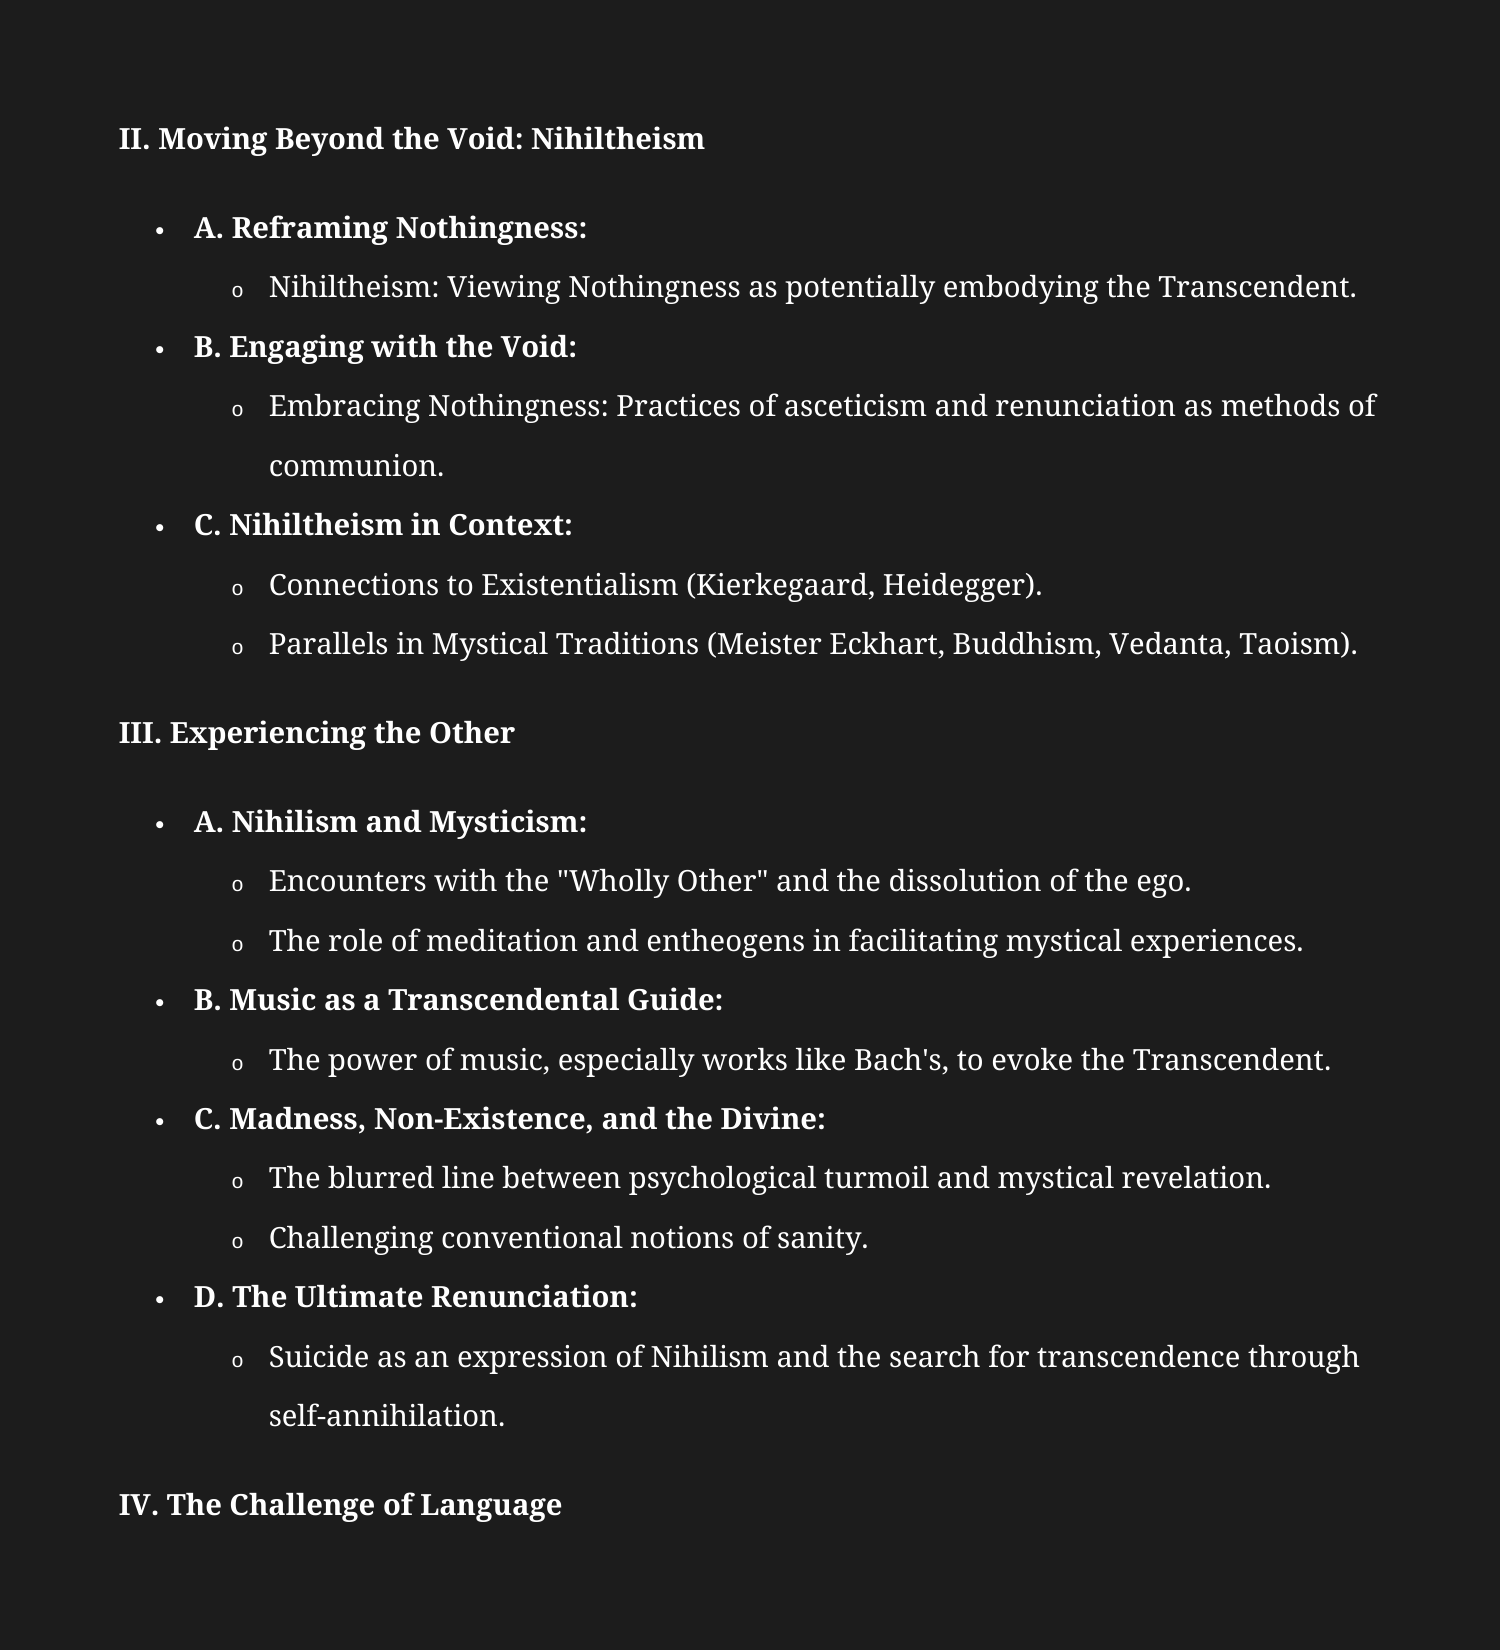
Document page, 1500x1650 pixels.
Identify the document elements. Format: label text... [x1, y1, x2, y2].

list Connections to Existentialism (Kierkegaard, Heidegger). [231, 564, 1381, 604]
list D. The Ultimate Renunciation: [156, 1277, 1381, 1316]
list A. Nihilism and Mysticism: [156, 801, 1381, 841]
list A. Reframing Nothingness: [156, 207, 1381, 247]
list Encounters with the "Wholly Other" and the dissolution of the ego. [231, 860, 1381, 900]
list Parallels in Mystical Traditions (Meister Eckhart, Buddhism, Vedanta, Taoism). [231, 623, 1381, 663]
text IV. The Challenge of Language [118, 1484, 1381, 1524]
list B. Music as a Transcendental Guide: [156, 979, 1381, 1019]
list Challenging conventional notions of sanity. [231, 1217, 1381, 1257]
list Suicide as an expression of Nihilism and the search for transcendence through self-annihilation. [231, 1336, 1381, 1435]
list C. Madness, Non-Existence, and the Divine: [156, 1098, 1381, 1138]
list C. Nihiltheism in Context: [156, 504, 1381, 544]
list The blurred line between psychological turmoil and mystical revelation. [231, 1158, 1381, 1197]
list The power of music, especially works like Bach's, to evoke the Transcendent. [231, 1039, 1381, 1078]
text III. Experiencing the Other [118, 712, 1381, 752]
list The role of meditation and entheogens in facilitating mystical experiences. [231, 920, 1381, 959]
list Embracing Nothingness: Practices of asceticism and renunciation as methods of communion. [231, 386, 1381, 485]
list B. Engaging with the Void: [156, 326, 1381, 366]
text II. Moving Beyond the Void: Nihiltheism [118, 118, 1381, 158]
list Nihiltheism: Viewing Nothingness as potentially embodying the Transcendent. [231, 267, 1381, 306]
